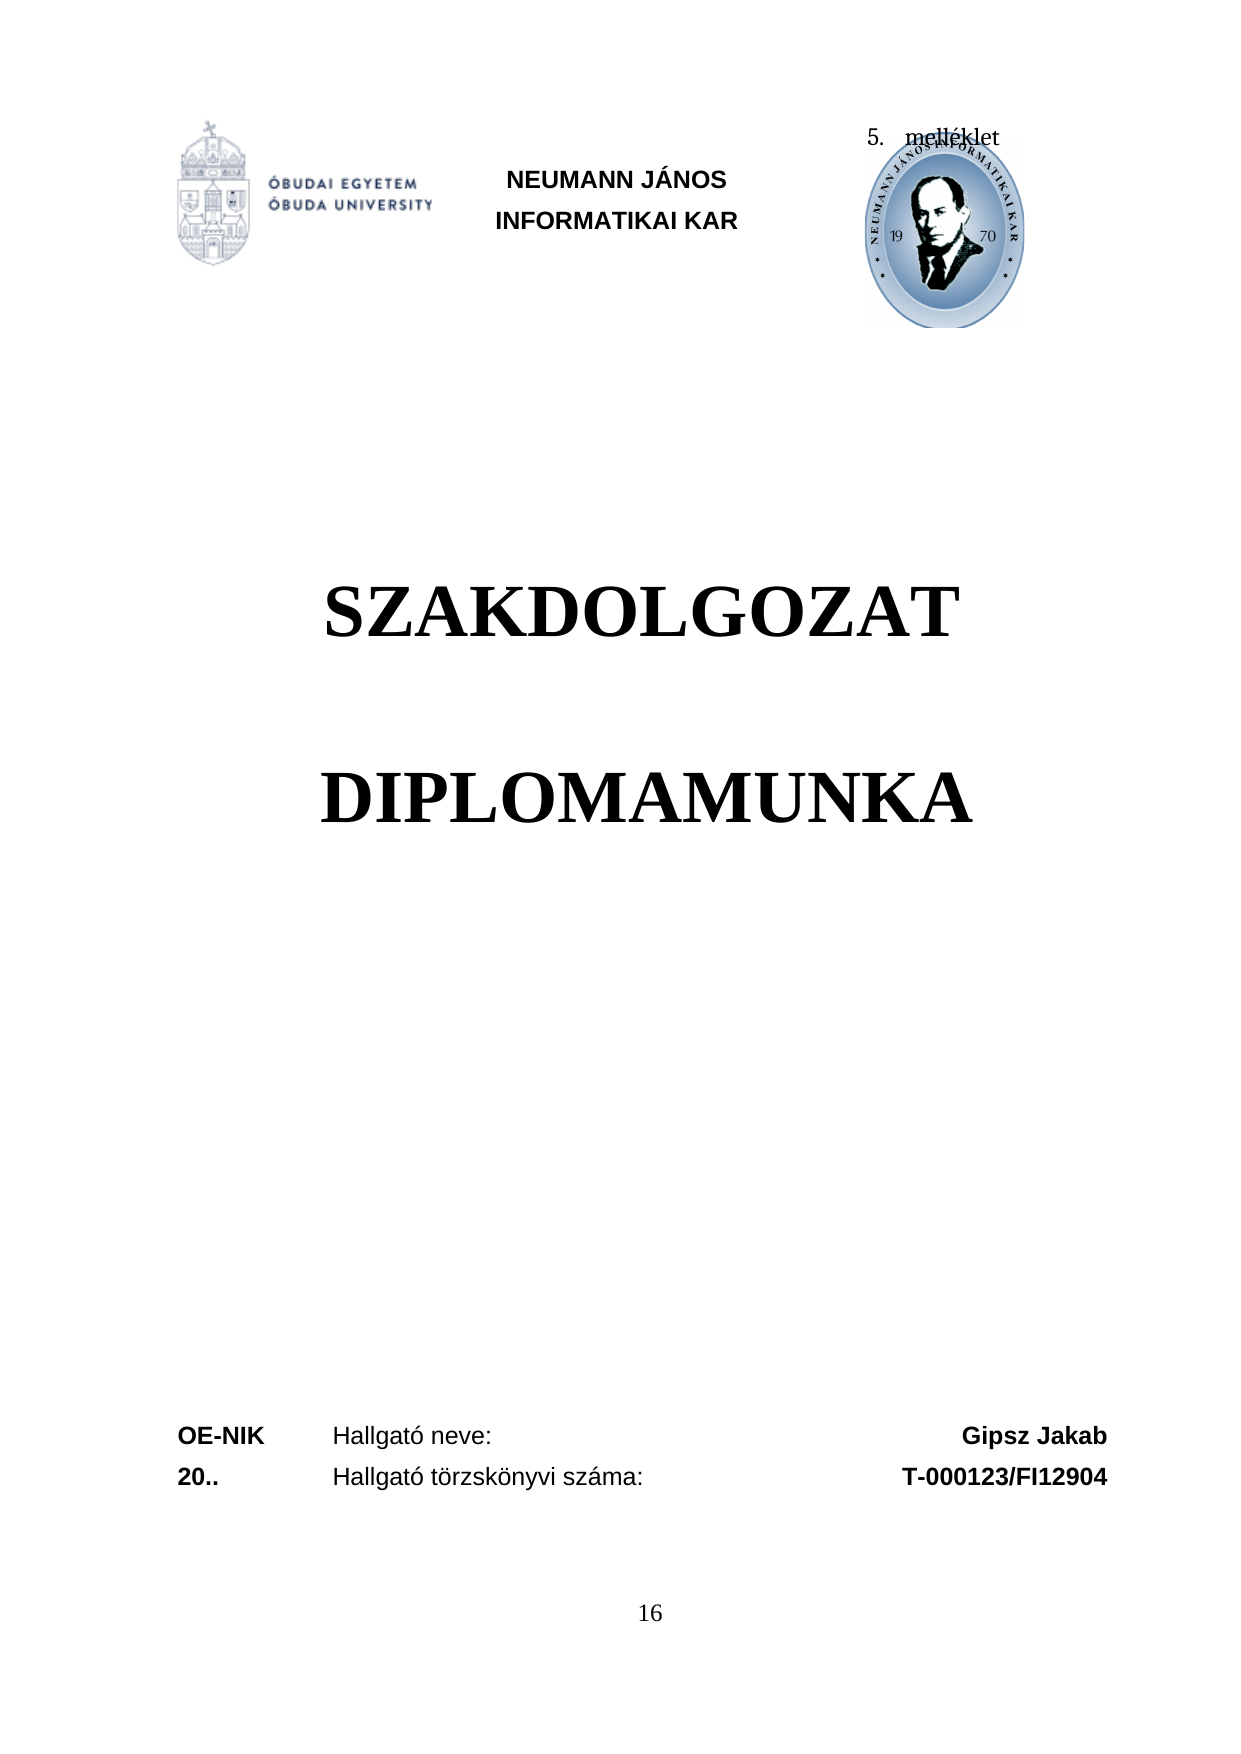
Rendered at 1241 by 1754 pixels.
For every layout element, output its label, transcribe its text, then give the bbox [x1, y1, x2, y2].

picture [864, 132, 1025, 327]
table_header OE-NIK 20.. [170, 1421, 325, 1504]
table_cell [170, 115, 447, 339]
table_header Gipsz Jakab T-000123/FI12904 [679, 1421, 1115, 1504]
table_header Hallgató neve: Hallgató törzskönyvi száma: [325, 1421, 679, 1504]
table_cell [786, 115, 1129, 339]
table_cell NEUMANN JÁNOS INFORMATIKAI KAR [447, 115, 786, 339]
